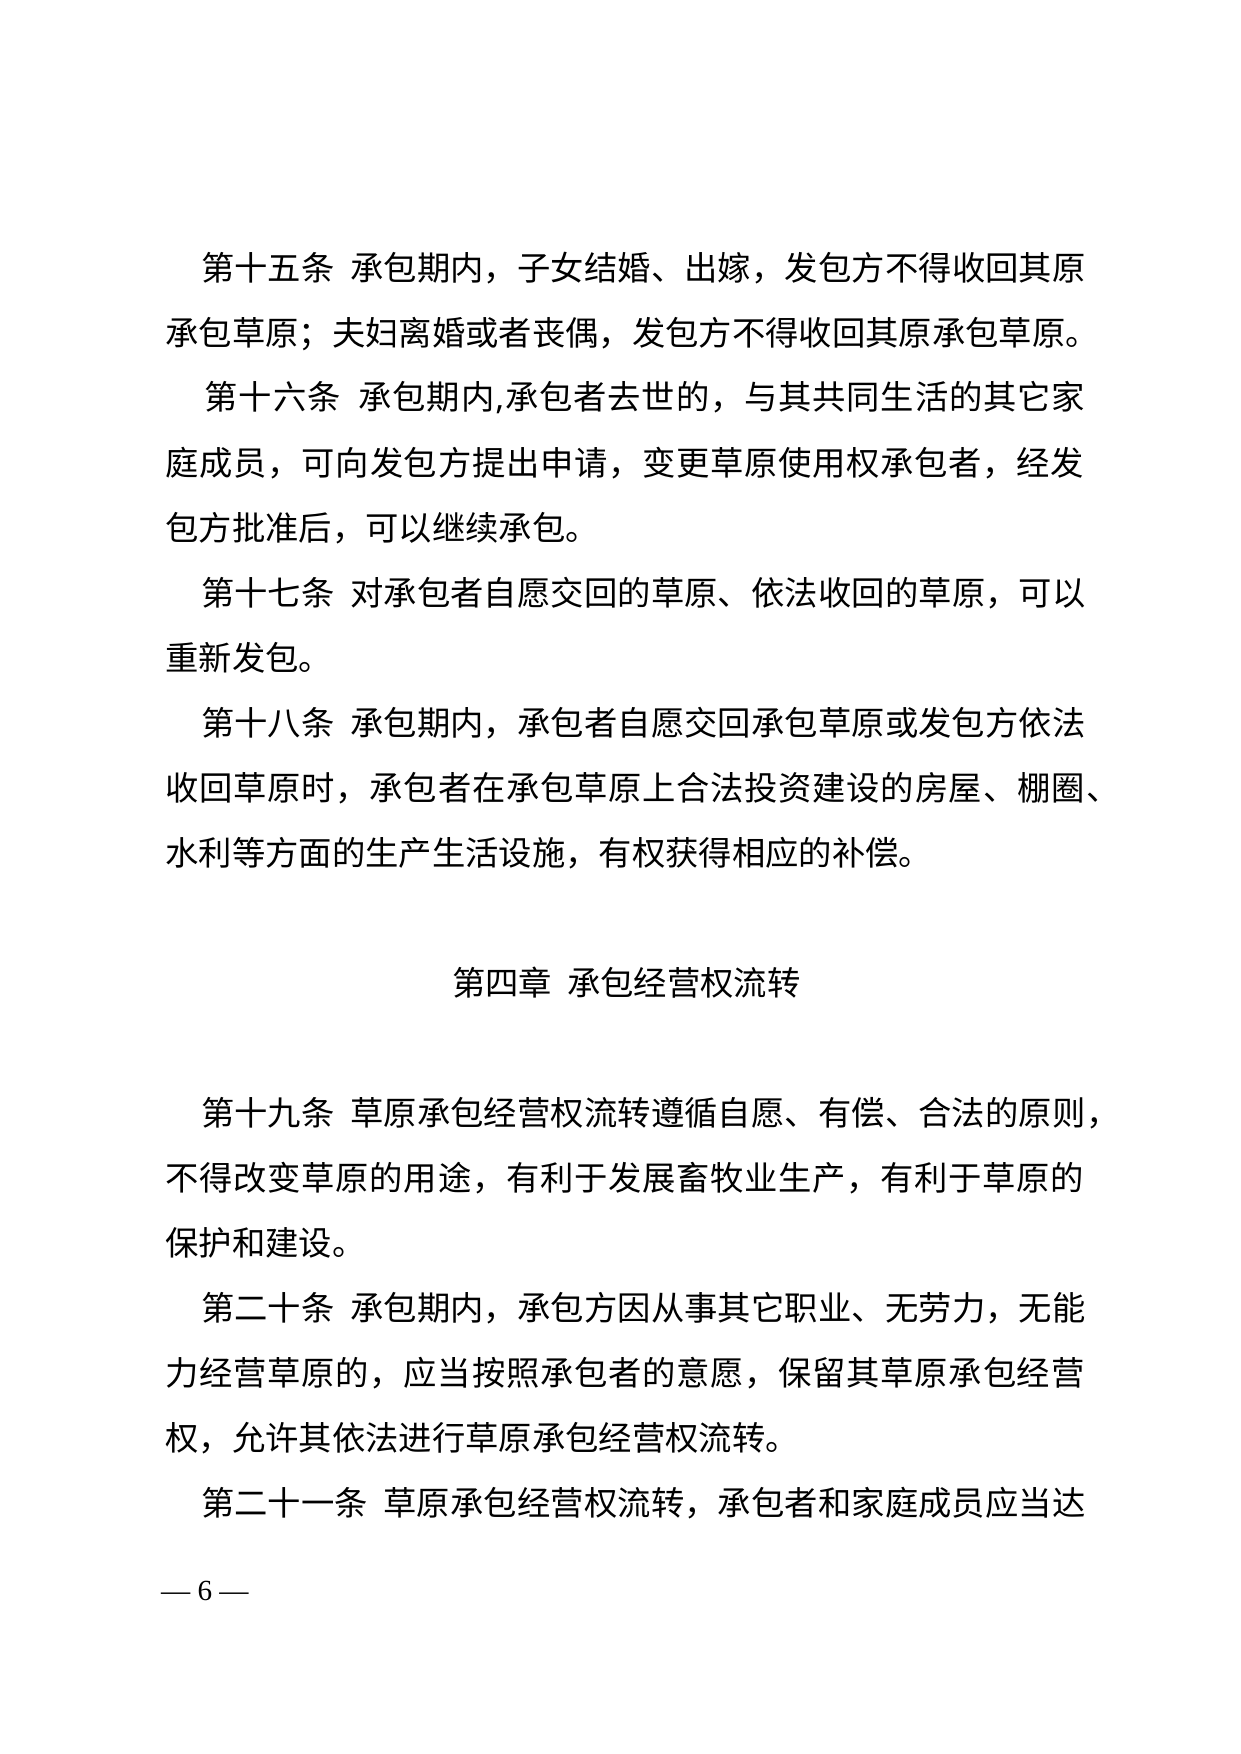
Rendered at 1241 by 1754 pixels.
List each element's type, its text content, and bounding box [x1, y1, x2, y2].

text 第四章 承包经营权流转 [165, 948, 1087, 1013]
text 第二十条 承包期内，承包方因从事其它职业、无劳力，无能力经营草原的，应当按照承包者的意愿，保留其草原承包经营权，允许其依法进行草原承包经营权流转。 [165, 1273, 1087, 1468]
text 第十八条 承包期内，承包者自愿交回承包草原或发包方依法收回草原时，承包者在承包草原上合法投资建设的房屋、棚圈、水利等方面的生产生活设施，有权获得相应的补偿。 [165, 688, 1087, 883]
text 第十五条 承包期内，子女结婚、出嫁，发包方不得收回其原承包草原；夫妇离婚或者丧偶，发包方不得收回其原承包草原。 [165, 233, 1087, 363]
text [165, 1468, 1087, 1533]
text 第十六条 承包期内,承包者去世的，与其共同生活的其它家庭成员，可向发包方提出申请，变更草原使用权承包者，经发包方批准后，可以继续承包。 [165, 363, 1087, 558]
text 第十七条 对承包者自愿交回的草原、依法收回的草原，可以重新发包。 [165, 558, 1087, 688]
text 第十九条 草原承包经营权流转遵循自愿、有偿、合法的原则，不得改变草原的用途，有利于发展畜牧业生产，有利于草原的保护和建设。 [165, 1078, 1087, 1273]
